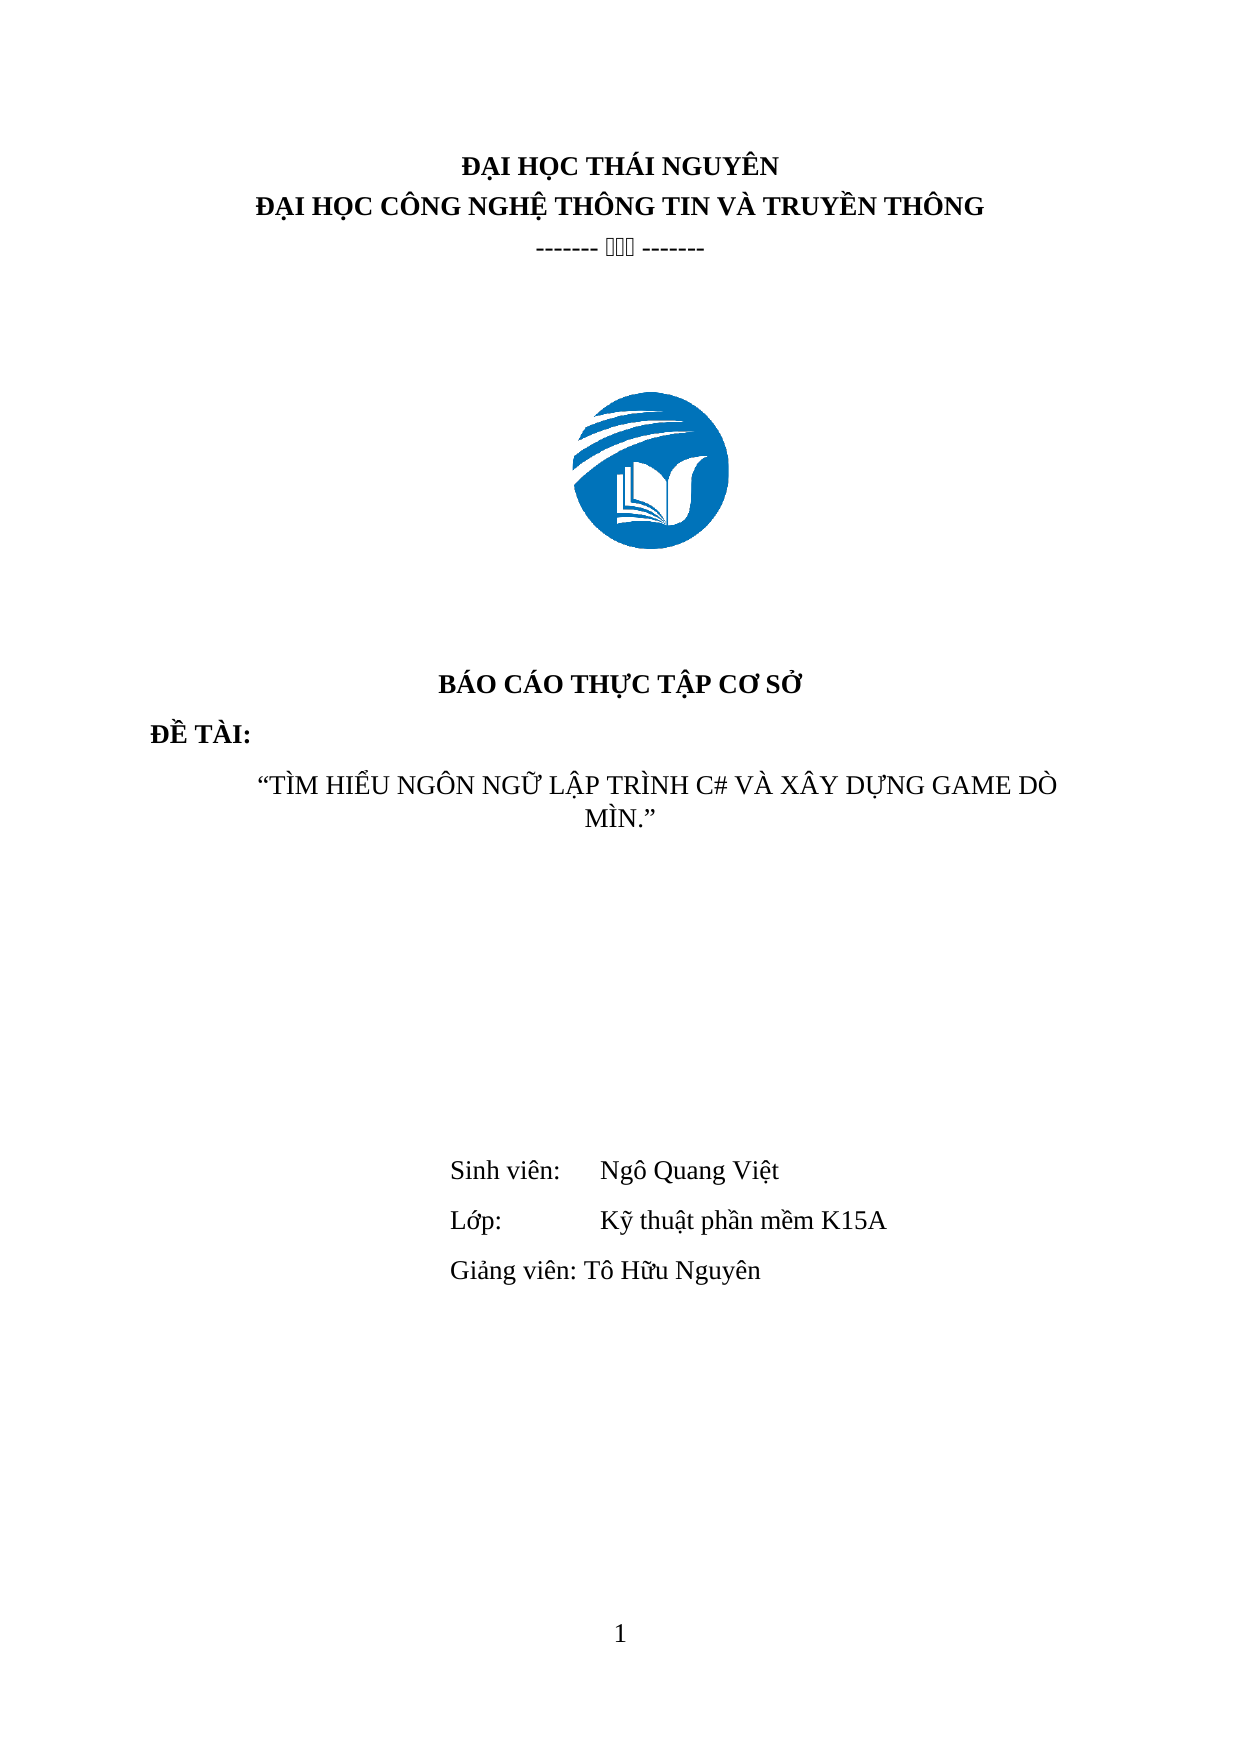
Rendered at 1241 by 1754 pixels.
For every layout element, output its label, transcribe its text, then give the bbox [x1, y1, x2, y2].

text ĐẠI HỌC THÁI NGUYÊN [150, 150, 1090, 181]
picture [572, 392, 729, 549]
text ------- ------- [150, 231, 1090, 262]
text ĐỀ TÀI: [150, 719, 1090, 750]
text ĐẠI HỌC CÔNG NGHỆ THÔNG TIN VÀ TRUYỀN THÔNG [150, 190, 1090, 222]
text Lớp: Kỹ thuật phần mềm K15A [375, 1204, 1090, 1235]
text Giảng viên: Tô Hữu Nguyên [375, 1254, 1090, 1285]
text “TÌM HIỂU NGÔN NGỮ LẬP TRÌNH C# VÀ XÂY DỰNG GAME DÒ MÌN.” [150, 769, 1090, 833]
text BÁO CÁO THỰC TẬP CƠ SỞ [150, 668, 1090, 699]
text Sinh viên: Ngô Quang Việt [375, 1154, 1090, 1185]
